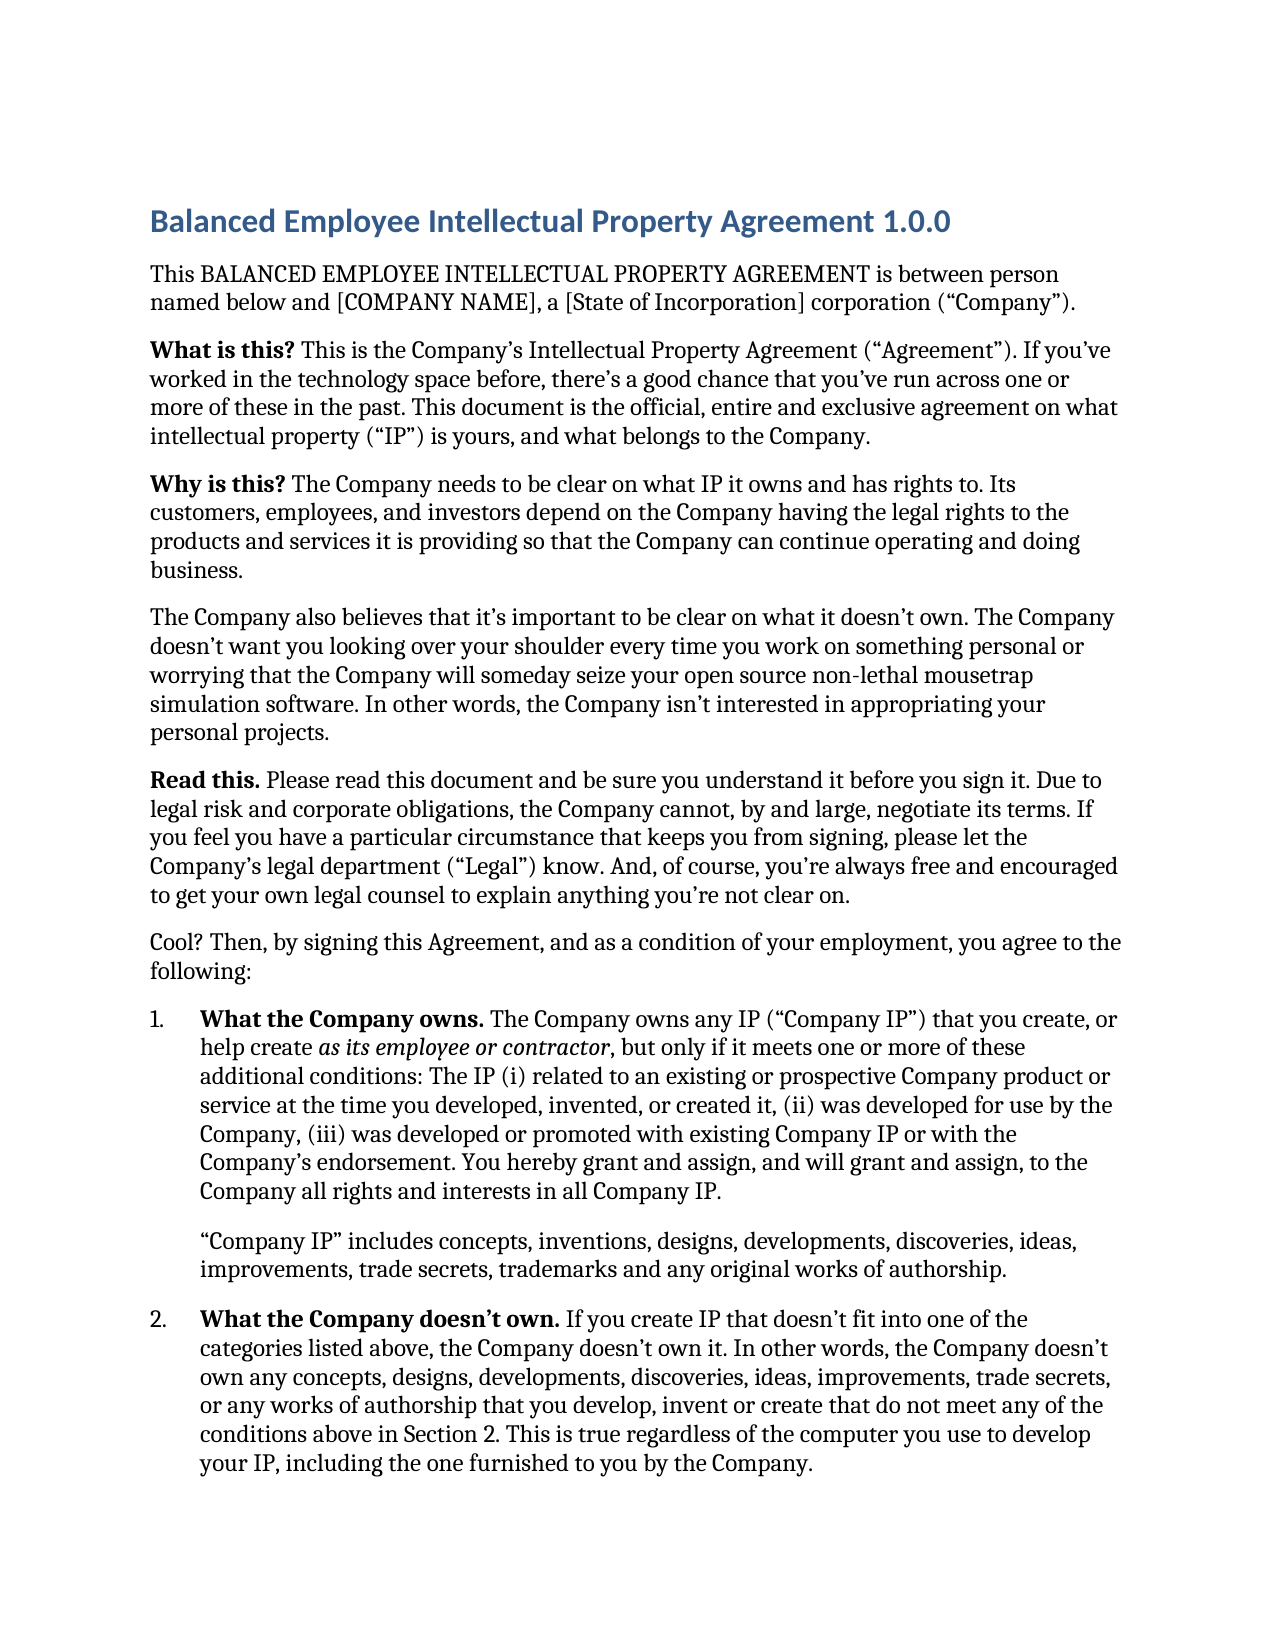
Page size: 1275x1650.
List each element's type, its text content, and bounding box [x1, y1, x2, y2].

list What the Company doesn’t own. If you create IP that doesn’t fit into one of the categories listed above, the Company doesn’t own it. In other words, the Company doesn’t own any concepts, designs, developments, discoveries, ideas, improvements, trade secrets, or any works of authorship that you develop, invent or create that do not meet any of the conditions above in Section 2. This is true regardless of the computer you use to develop your IP, including the one furnished to you by the Company. [150, 1305, 1125, 1477]
text The Company also believes that it’s important to be clear on what it doesn’t own. The Company doesn’t want you looking over your shoulder every time you work on something personal or worrying that the Company will someday seize your open source non-lethal mousetrap simulation software. In other words, the Company isn’t interested in appropriating your personal projects. [150, 603, 1125, 747]
list “Company IP” includes concepts, inventions, designs, developments, discoveries, ideas, improvements, trade secrets, trademarks and any original works of authorship. [150, 1227, 1125, 1284]
text What is this? This is the Company’s Intellectual Property Agreement (“Agreement”). If you’ve worked in the technology space before, there’s a good chance that you’ve run across one or more of these in the past. This document is the official, entire and exclusive agreement on what intellectual property (“IP”) is yours, and what belongs to the Company. [150, 336, 1125, 451]
text Why is this? The Company needs to be clear on what IP it owns and has rights to. Its customers, employees, and investors depend on the Company having the legal rights to the products and services it is providing so that the Company can continue operating and doing business. [150, 469, 1125, 584]
text Cool? Then, by signing this Agreement, and as a condition of your employment, you agree to the following: [150, 928, 1125, 986]
list What the Company owns. The Company owns any IP (“Company IP”) that you create, or help create as its employee or contractor, but only if it meets one or more of these additional conditions: The IP (i) related to an existing or prospective Company product or service at the time you developed, invented, or created it, (ii) was developed for use by the Company, (iii) was developed or promoted with existing Company IP or with the Company’s endorsement. You hereby grant and assign, and will grant and assign, to the Company all rights and interests in all Company IP. [150, 1004, 1125, 1206]
text This BALANCED EMPLOYEE INTELLECTUAL PROPERTY AGREEMENT is between person named below and [COMPANY NAME], a [State of Incorporation] corporation (“Company”). [150, 259, 1125, 317]
subtitle Balanced Employee Intellectual Property Agreement 1.0.0 [150, 200, 1125, 241]
text Read this. Please read this document and be sure you understand it before you sign it. Due to legal risk and corporate obligations, the Company cannot, by and large, negotiate its terms. If you feel you have a particular circumstance that keeps you from signing, please let the Company’s legal department (“Legal”) know. And, of course, you’re always free and encouraged to get your own legal counsel to explain anything you’re not clear on. [150, 766, 1125, 909]
